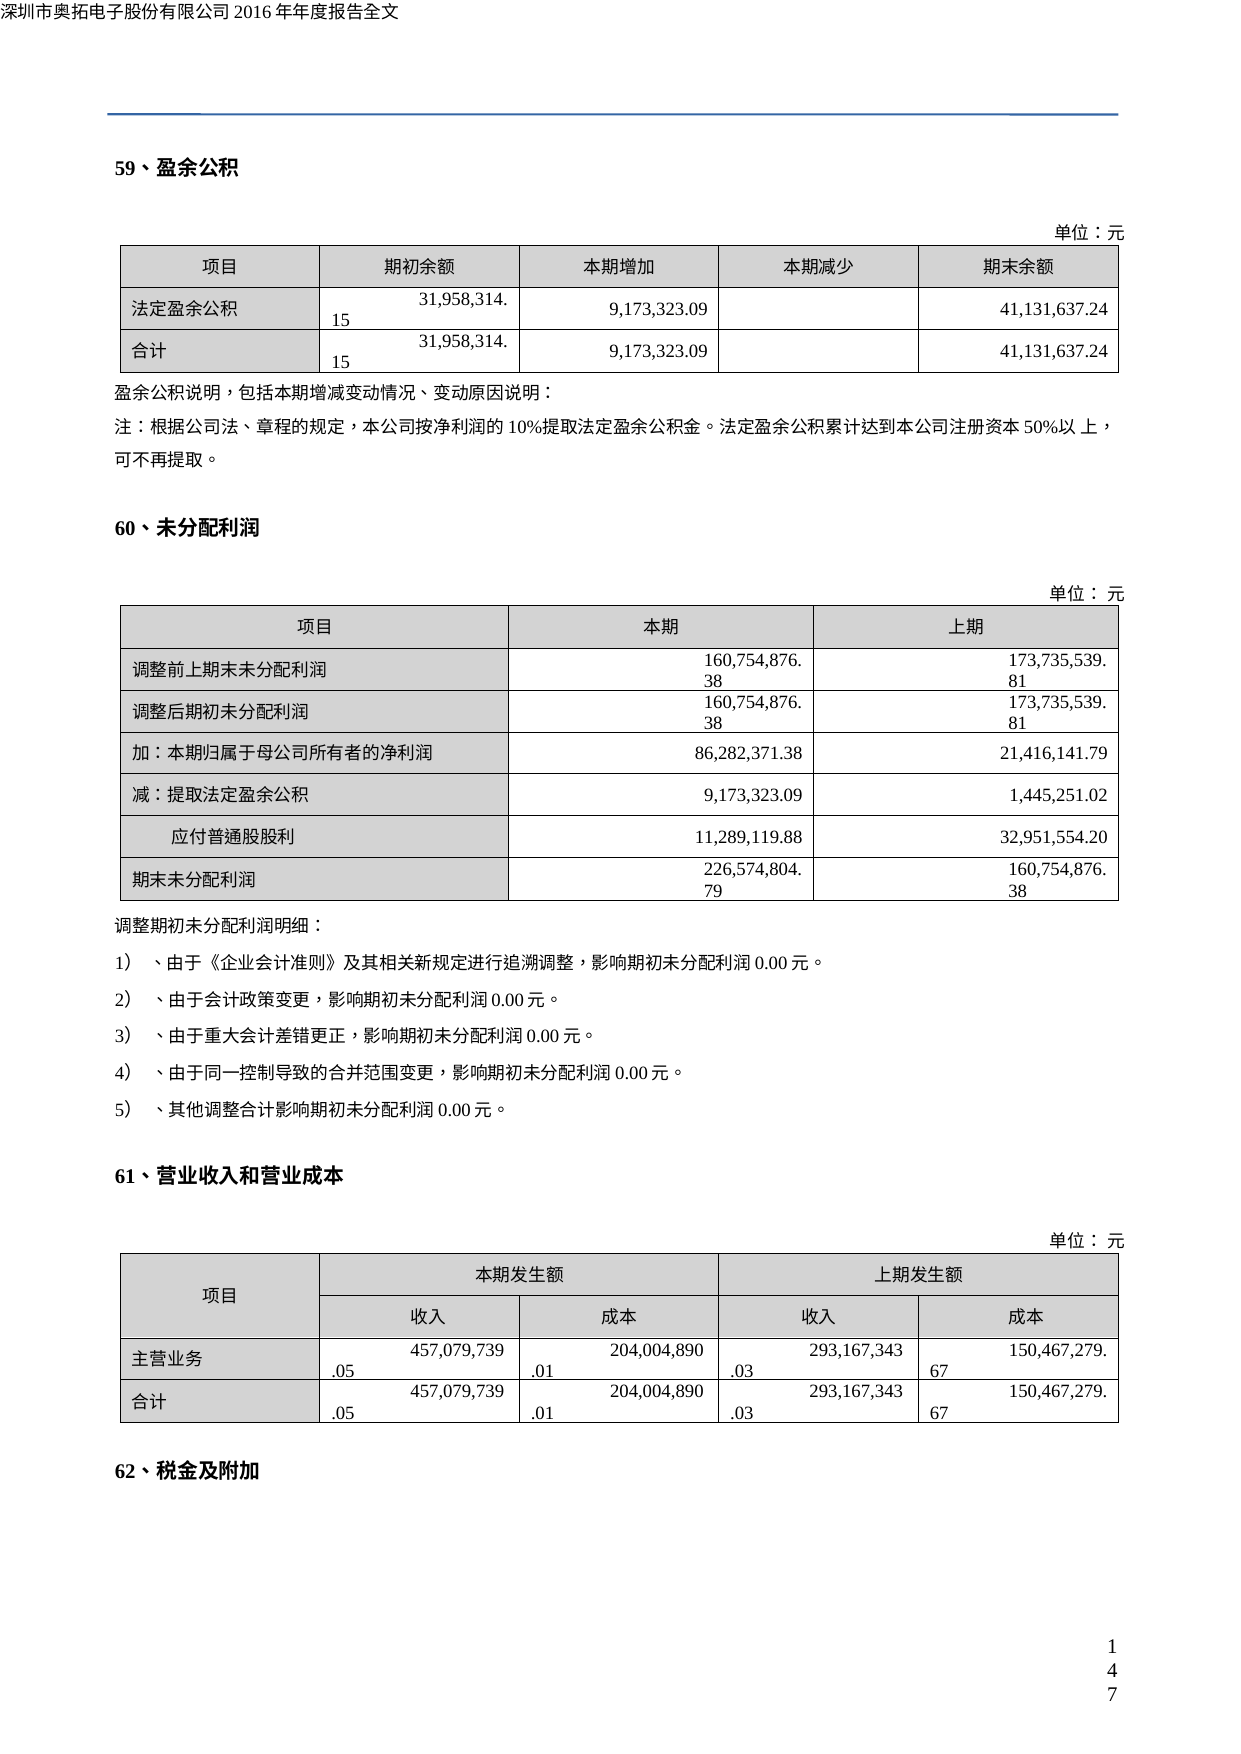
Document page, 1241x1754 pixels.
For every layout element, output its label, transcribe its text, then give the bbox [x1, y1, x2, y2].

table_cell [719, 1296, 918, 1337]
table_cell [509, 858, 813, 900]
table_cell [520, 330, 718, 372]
text 单位： 元 [114, 581, 1124, 605]
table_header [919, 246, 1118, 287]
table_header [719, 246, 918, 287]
text 61、营业收入和营业成本 [114, 1161, 1124, 1189]
text 注：根据公司法、章程的规定，本公司按净利润的10%提取法定盈余公积金。法定盈余公积累计达到本公司注册资本50%以 上，可不再提取。 [114, 406, 1124, 473]
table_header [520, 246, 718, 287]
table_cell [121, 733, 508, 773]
text 62、税金及附加 [114, 1456, 1124, 1485]
text 2） 、由于会计政策变更，影响期初未分配利润0.00元。 [114, 987, 1124, 1011]
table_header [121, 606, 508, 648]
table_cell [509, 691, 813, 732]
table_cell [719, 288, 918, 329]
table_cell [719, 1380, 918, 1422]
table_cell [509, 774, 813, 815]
text 4） 、由于同一控制导致的合并范围变更，影响期初未分配利润0.00元。 [114, 1060, 1124, 1084]
text 59、盈余公积 [114, 153, 1124, 181]
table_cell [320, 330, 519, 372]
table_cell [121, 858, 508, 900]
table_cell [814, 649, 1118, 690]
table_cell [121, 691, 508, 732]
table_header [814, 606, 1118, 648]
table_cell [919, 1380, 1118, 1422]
text 1） 、由于《企业会计准则》及其相关新规定进行追溯调整，影响期初未分配利润0.00元。 [114, 950, 1124, 974]
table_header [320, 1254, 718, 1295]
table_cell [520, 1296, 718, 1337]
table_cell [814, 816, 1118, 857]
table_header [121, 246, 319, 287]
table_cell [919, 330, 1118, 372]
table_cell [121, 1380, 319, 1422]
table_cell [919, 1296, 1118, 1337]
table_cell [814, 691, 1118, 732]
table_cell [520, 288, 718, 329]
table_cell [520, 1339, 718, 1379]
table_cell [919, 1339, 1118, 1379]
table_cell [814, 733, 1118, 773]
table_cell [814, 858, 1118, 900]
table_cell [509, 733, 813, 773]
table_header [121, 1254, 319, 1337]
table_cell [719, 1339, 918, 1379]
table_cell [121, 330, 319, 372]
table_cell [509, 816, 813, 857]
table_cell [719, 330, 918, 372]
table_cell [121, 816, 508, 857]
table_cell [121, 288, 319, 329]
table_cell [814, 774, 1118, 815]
text 3） 、由于重大会计差错更正，影响期初未分配利润0.00元。 [114, 1024, 1124, 1048]
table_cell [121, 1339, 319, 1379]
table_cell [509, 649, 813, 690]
text 5） 、其他调整合计影响期初未分配利润0.00元。 [114, 1097, 1124, 1121]
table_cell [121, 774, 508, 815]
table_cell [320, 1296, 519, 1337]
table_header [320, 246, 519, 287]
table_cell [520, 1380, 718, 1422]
text 单位： 元 [114, 1229, 1124, 1253]
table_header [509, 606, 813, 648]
text 60、未分配利润 [114, 513, 1124, 541]
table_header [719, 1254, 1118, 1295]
text 调整期初未分配利润明细： [114, 914, 1124, 938]
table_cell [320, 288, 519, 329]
text 盈余公积说明，包括本期增减变动情况、变动原因说明： [114, 373, 1124, 406]
text 单位：元 [114, 221, 1124, 245]
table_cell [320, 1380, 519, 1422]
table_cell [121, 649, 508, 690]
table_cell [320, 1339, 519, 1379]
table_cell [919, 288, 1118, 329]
